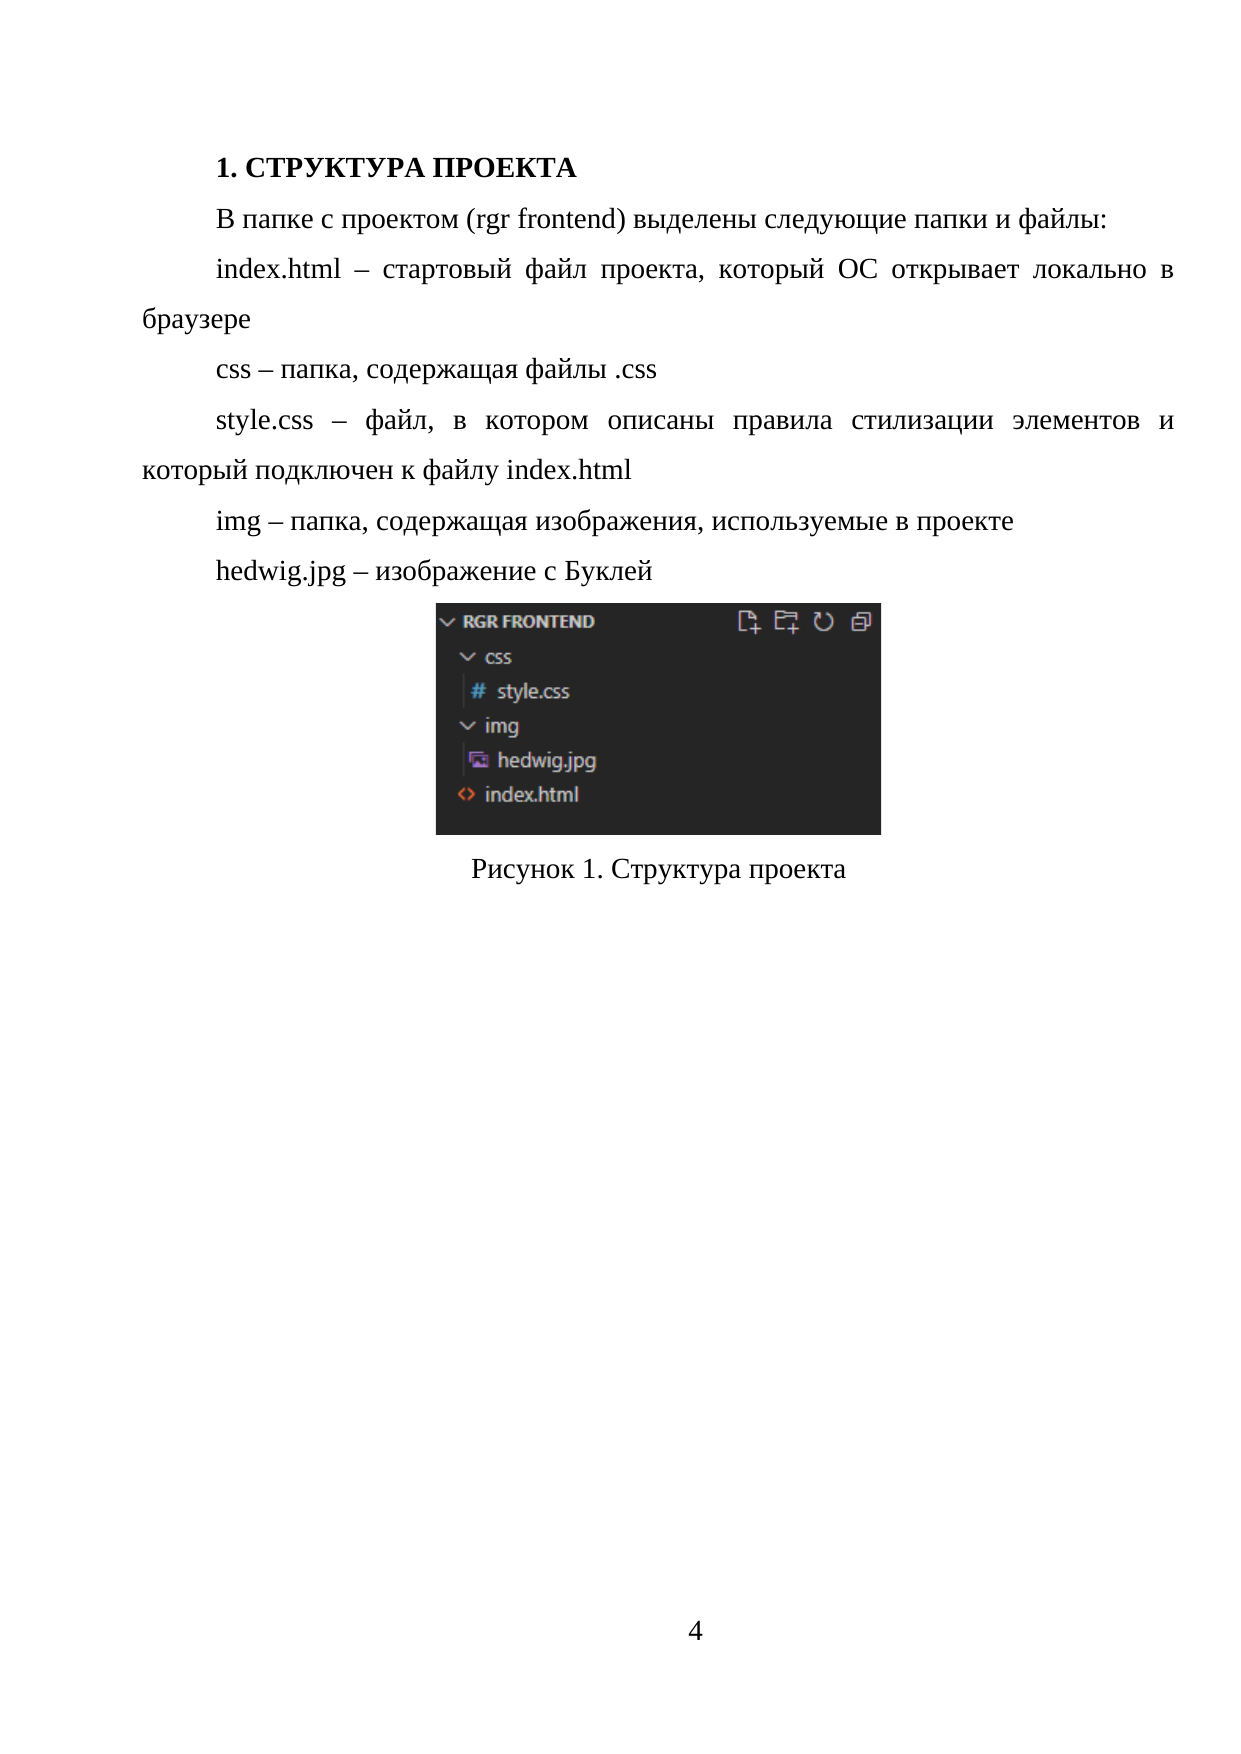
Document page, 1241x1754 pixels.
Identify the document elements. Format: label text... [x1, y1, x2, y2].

text hedwig.jpg – изображение с Буклей [142, 553, 1175, 586]
subtitle 1. СТРУКТУРА ПРОЕКТА [142, 150, 1175, 184]
text В папке с проектом (rgr frontend) выделены следующие папки и файлы: [142, 201, 1175, 234]
text style.css – файл, в котором описаны правила стилизации элементов и который подключен к файлу index.html [142, 402, 1175, 486]
text img – папка, содержащая изображения, используемые в проекте [142, 503, 1175, 536]
text css – папка, содержащая файлы .css [142, 352, 1175, 385]
text Рисунок 1. Структура проекта [142, 851, 1175, 885]
picture [435, 603, 882, 835]
text index.html – стартовый файл проекта, который ОС открывает локально в браузере [142, 251, 1175, 335]
